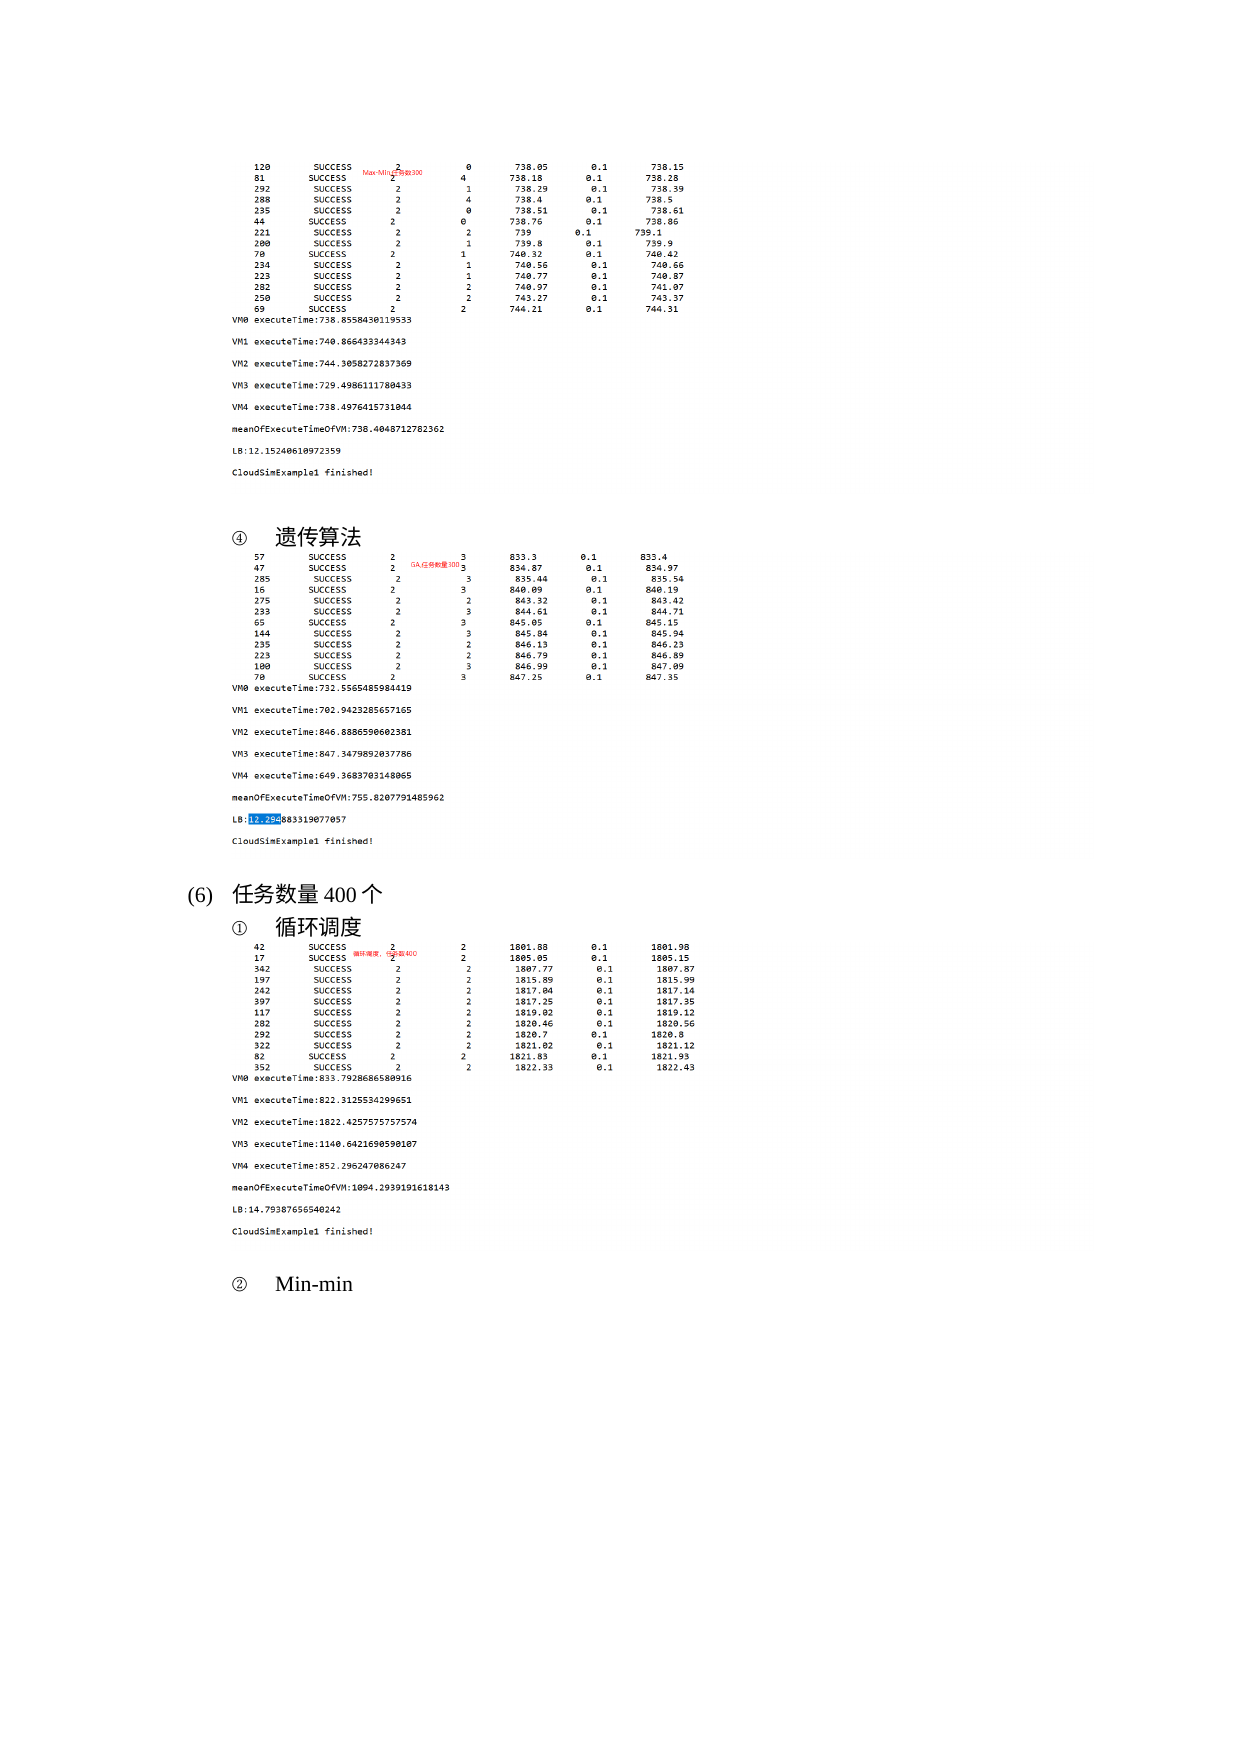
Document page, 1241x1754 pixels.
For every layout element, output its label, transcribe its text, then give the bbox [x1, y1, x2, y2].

list Min-min [231, 1267, 1053, 1299]
list 遗传算法 [231, 519, 1053, 552]
picture [231, 162, 1094, 494]
list 循环调度 [231, 909, 1053, 942]
picture [231, 552, 1094, 859]
picture [231, 942, 1094, 1251]
list 任务数量400个 [187, 877, 1053, 909]
